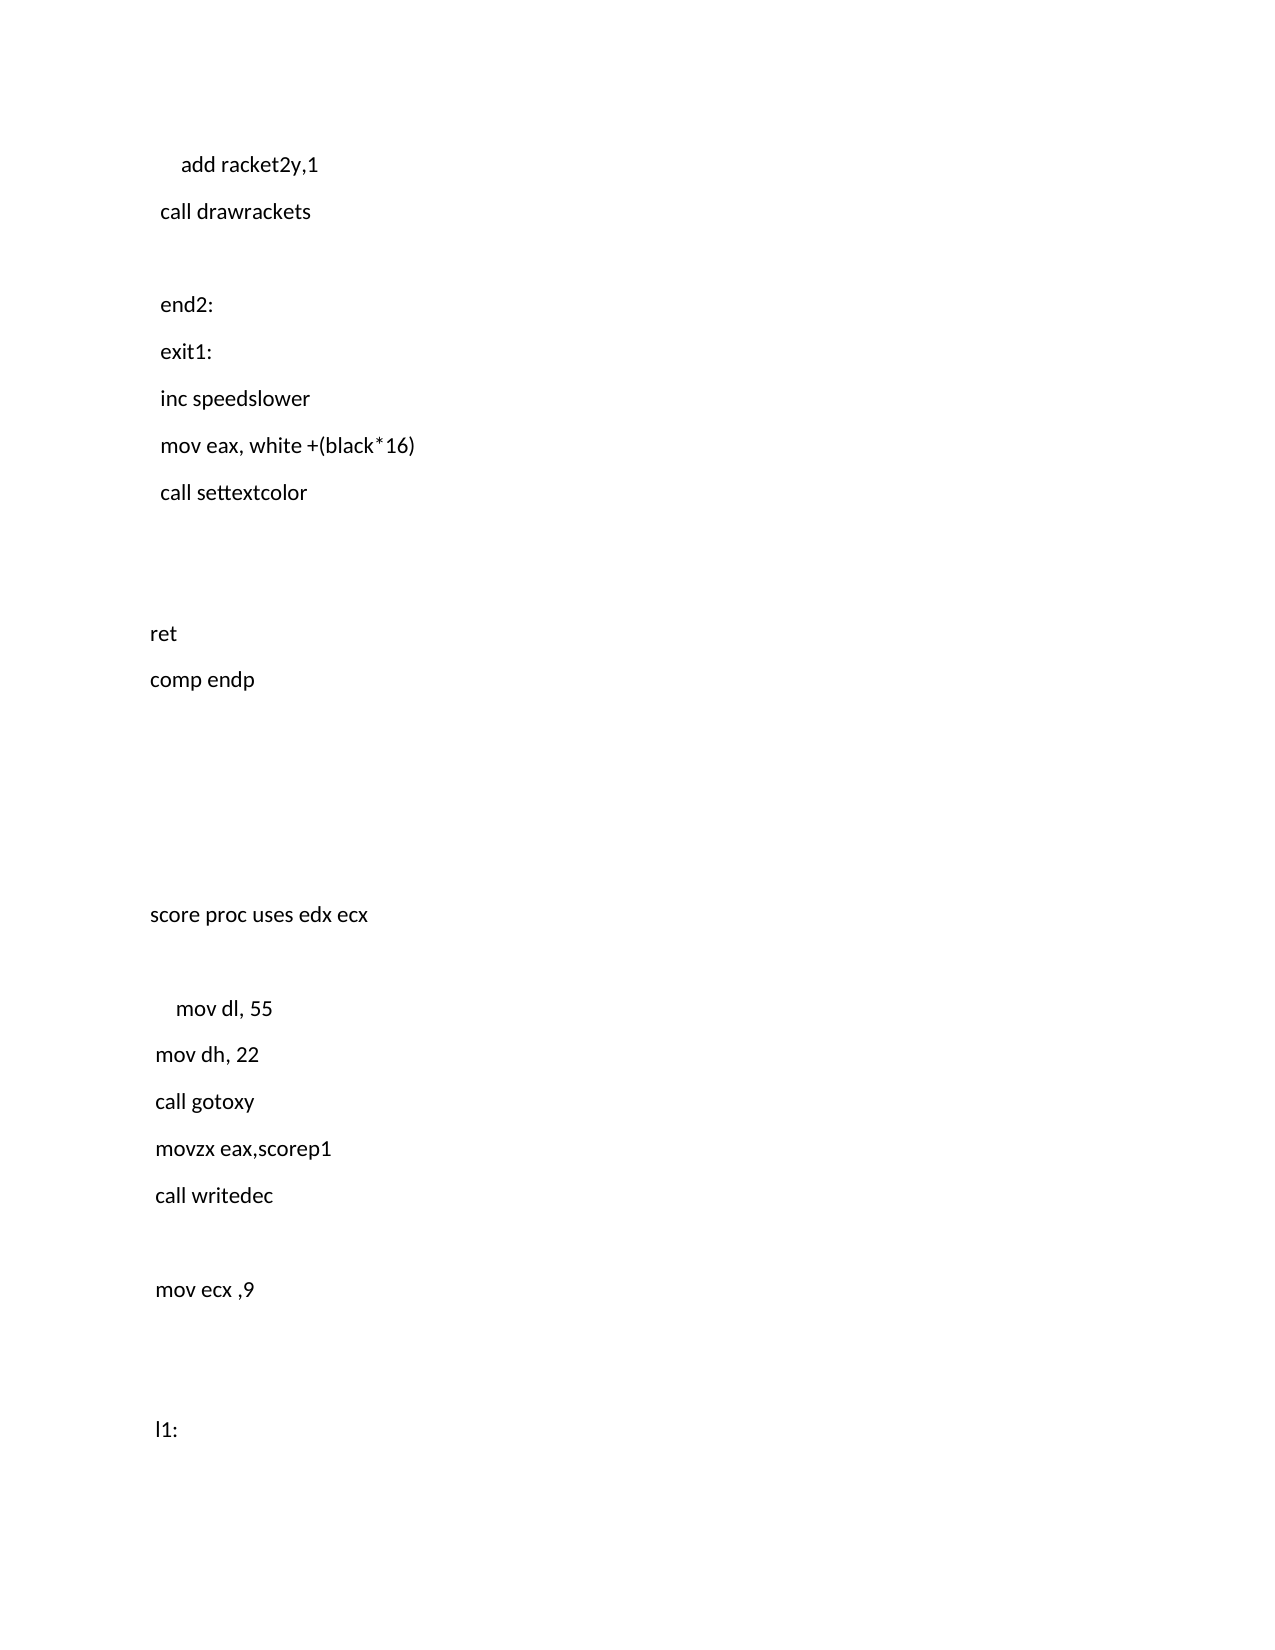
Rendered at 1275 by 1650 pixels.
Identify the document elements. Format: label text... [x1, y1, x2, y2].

text call drawrackets [150, 197, 1125, 225]
text ret [150, 619, 1125, 647]
text comp endp [150, 666, 1125, 694]
text inc speedslower [150, 384, 1125, 412]
text mov dh, 22 [150, 1041, 1125, 1069]
text mov eax, white +(black*16) [150, 431, 1125, 459]
text add racket2y,1 [150, 150, 1125, 178]
text exit1: [150, 337, 1125, 366]
text mov ecx ,9 [150, 1275, 1125, 1303]
text call settextcolor [150, 478, 1125, 506]
text score proc uses edx ecx [150, 900, 1125, 928]
text movzx eax,scorep1 [150, 1134, 1125, 1162]
text call gotoxy [150, 1087, 1125, 1116]
text call writedec [150, 1181, 1125, 1209]
text end2: [150, 291, 1125, 319]
text mov dl, 55 [150, 994, 1125, 1022]
text l1: [150, 1416, 1125, 1444]
